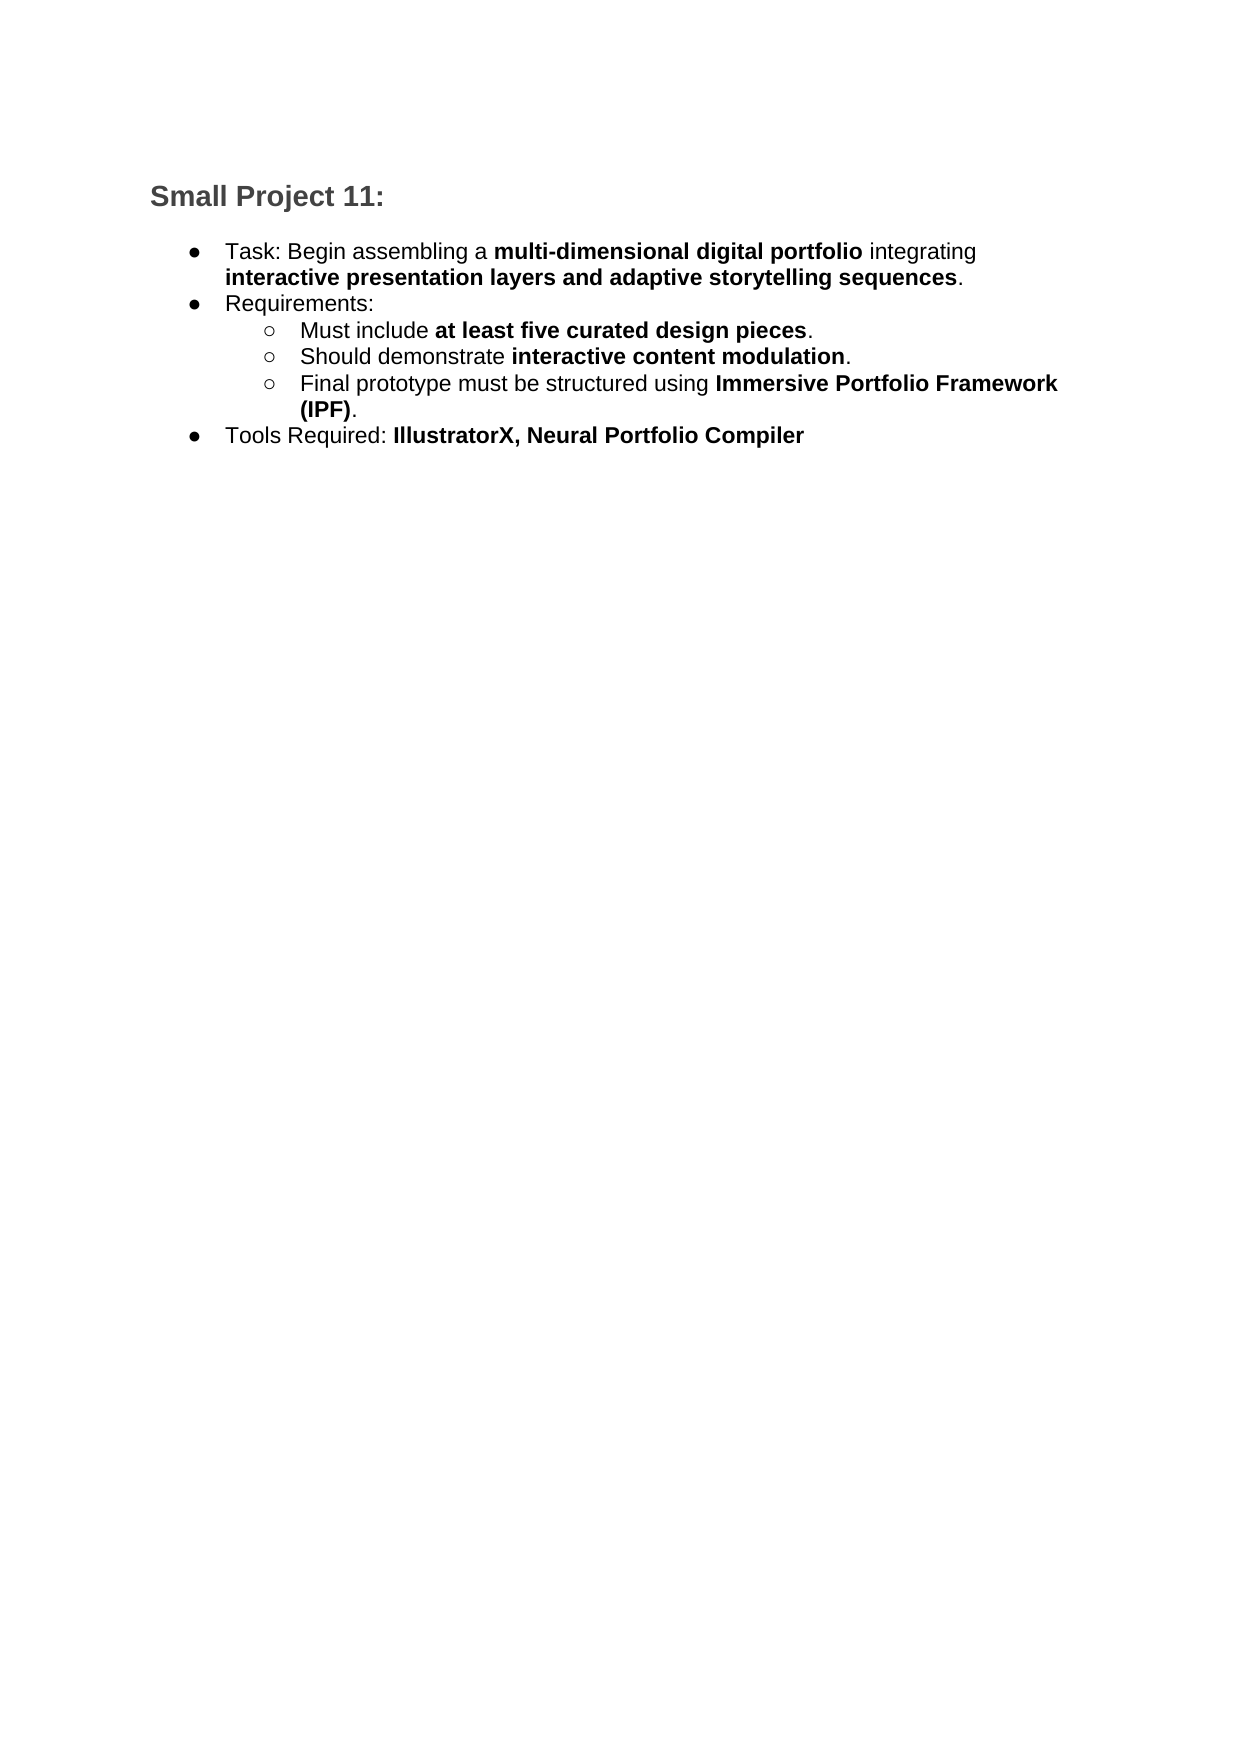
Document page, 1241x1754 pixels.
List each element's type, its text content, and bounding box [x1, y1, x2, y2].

list Final prototype must be structured using Immersive Portfolio Framework (IPF). [262, 369, 1090, 422]
list Requirements: [187, 290, 1090, 317]
list Should demonstrate interactive content modulation. [262, 343, 1090, 369]
subtitle Small Project 11: [150, 179, 1090, 213]
list Tools Required: IllustratorX, Neural Portfolio Compiler [187, 422, 1090, 448]
list Must include at least five curated design pieces. [262, 317, 1090, 343]
list Task: Begin assembling a multi-dimensional digital portfolio integrating interactive presentation layers and adaptive storytelling sequences. [187, 238, 1090, 290]
